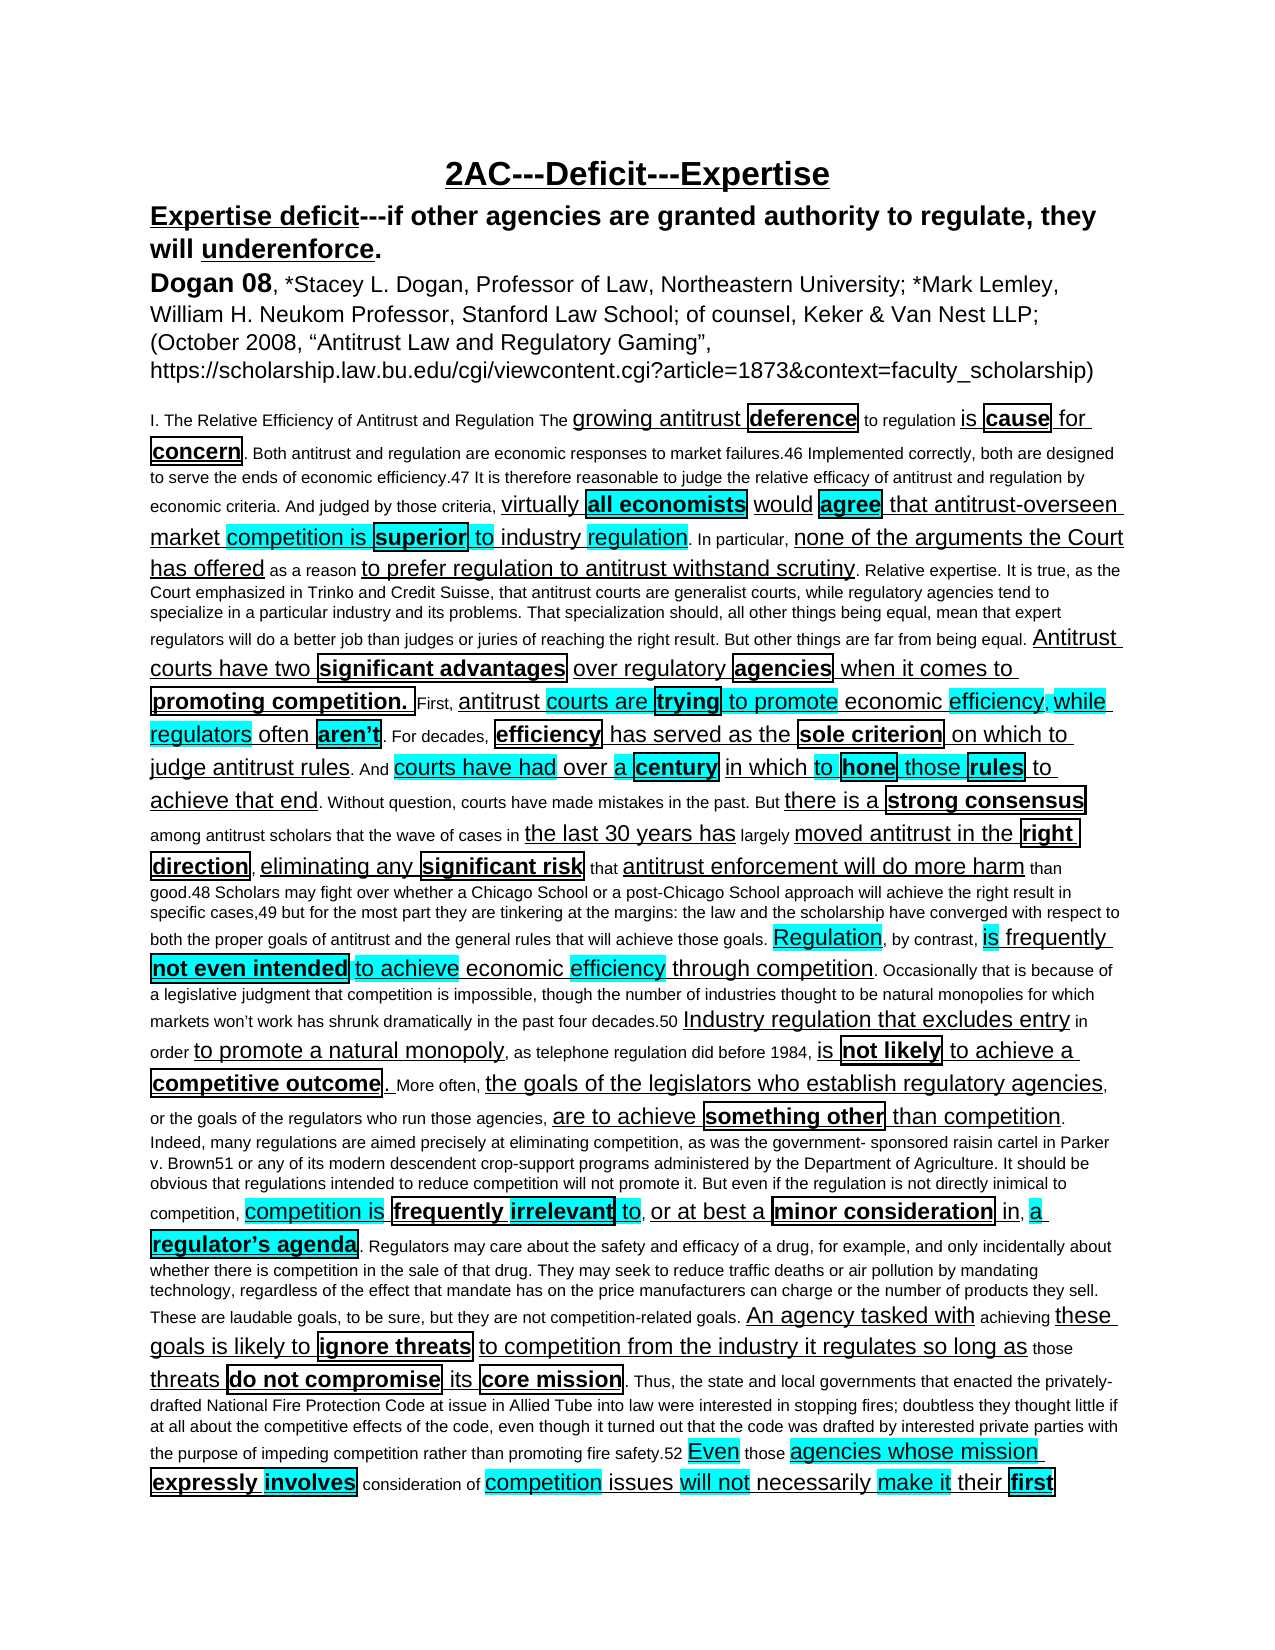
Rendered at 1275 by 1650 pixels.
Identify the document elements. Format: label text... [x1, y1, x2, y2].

subtitle Expertise deficit---if other agencies are granted authority to regulate, they will underenforce. [150, 200, 1125, 265]
text Dogan 08, *Stacey L. Dogan, Professor of Law, Northeastern University; *Mark Lemley, William H. Neukom Professor, Stanford Law School; of counsel, Keker & Van Nest LLP; (October 2008, “Antitrust Law and Regulatory Gaming”, https://scholarship.law.bu.edu/cgi/viewcontent.cgi?article=1873&context=faculty_scholarship) [150, 267, 1125, 384]
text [150, 403, 1125, 1497]
subtitle 2AC---Deficit---Expertise [150, 154, 1125, 193]
